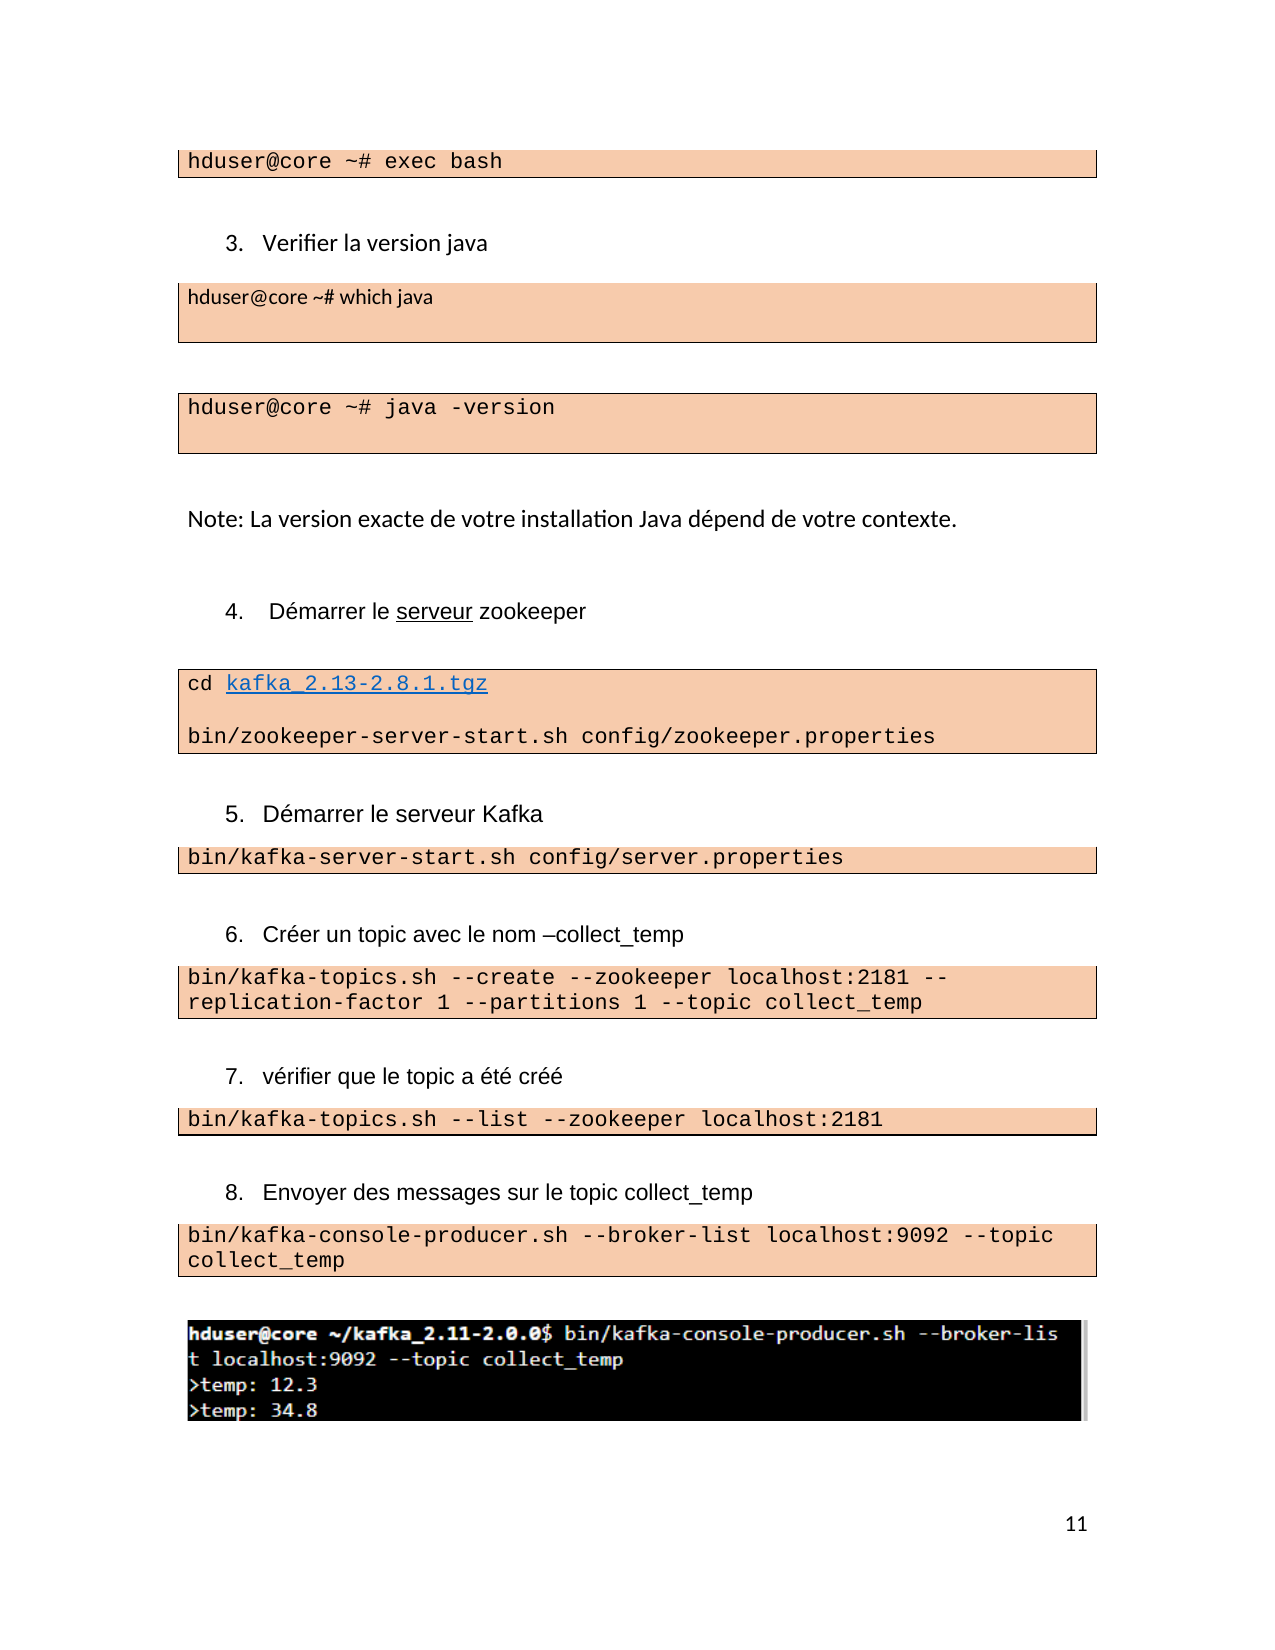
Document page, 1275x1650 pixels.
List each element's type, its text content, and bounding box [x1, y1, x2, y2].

picture [187, 1320, 1088, 1421]
text bin/kafka-server-start.sh config/server.properties [179, 847, 1096, 873]
list Créer un topic avec le nom –collect_temp [225, 921, 1087, 948]
text bin/zookeeper-server-start.sh config/zookeeper.properties [179, 726, 1096, 753]
text bin/kafka-console-producer.sh --broker-list localhost:9092 --topic collect_temp [179, 1224, 1096, 1276]
list Démarrer le serveur Kafka [225, 800, 1087, 828]
subtitle Démarrer le serveur zookeeper [225, 598, 1087, 624]
text hduser@core ~# which java [179, 283, 1096, 312]
text Note: La version exacte de votre installation Java dépend de votre contexte. [187, 503, 1087, 534]
text hduser@core ~# exec bash [179, 150, 1096, 177]
text cd kafka_2.13-2.8.1.tgz [179, 670, 1096, 699]
list vérifier que le topic a été créé [225, 1063, 1087, 1089]
text bin/kafka-topics.sh --list --zookeeper localhost:2181 [179, 1108, 1096, 1134]
text hduser@core ~# java -version [179, 394, 1096, 423]
list Envoyer des messages sur le topic collect_temp [225, 1179, 1087, 1205]
text bin/kafka-topics.sh --create --zookeeper localhost:2181 --replication-factor 1 --partitions 1 --topic collect_temp [179, 966, 1096, 1018]
list Verifier la version java [225, 227, 1087, 258]
